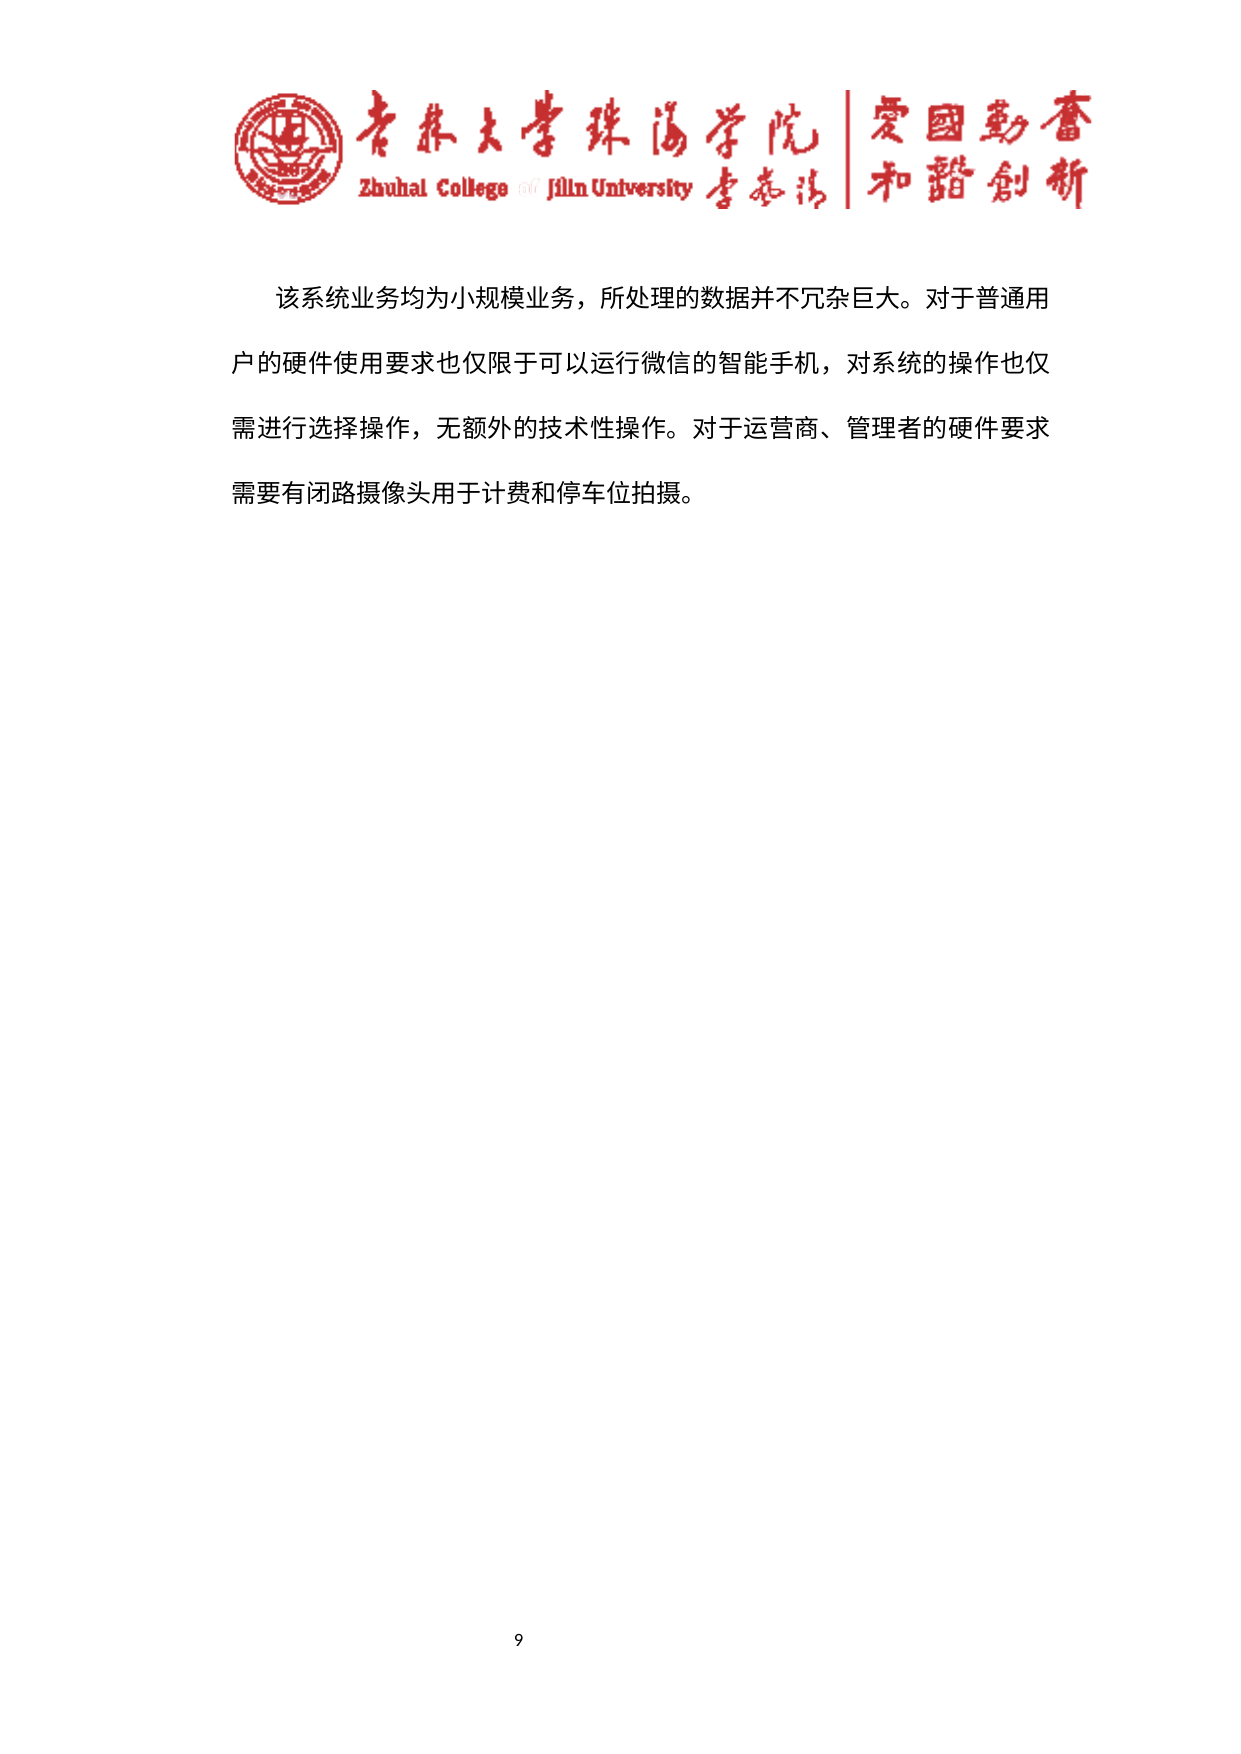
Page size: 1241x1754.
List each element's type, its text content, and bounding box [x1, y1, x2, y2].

text 该系统业务均为小规模业务，所处理的数据并不冗杂巨大。对于普通用户的硬件使用要求也仅限于可以运行微信的智能手机，对系统的操作也仅需进行选择操作，无额外的技术性操作。对于运营商、管理者的硬件要求需要有闭路摄像头用于计费和停车位拍摄。 [231, 264, 1053, 524]
picture [231, 90, 1096, 209]
